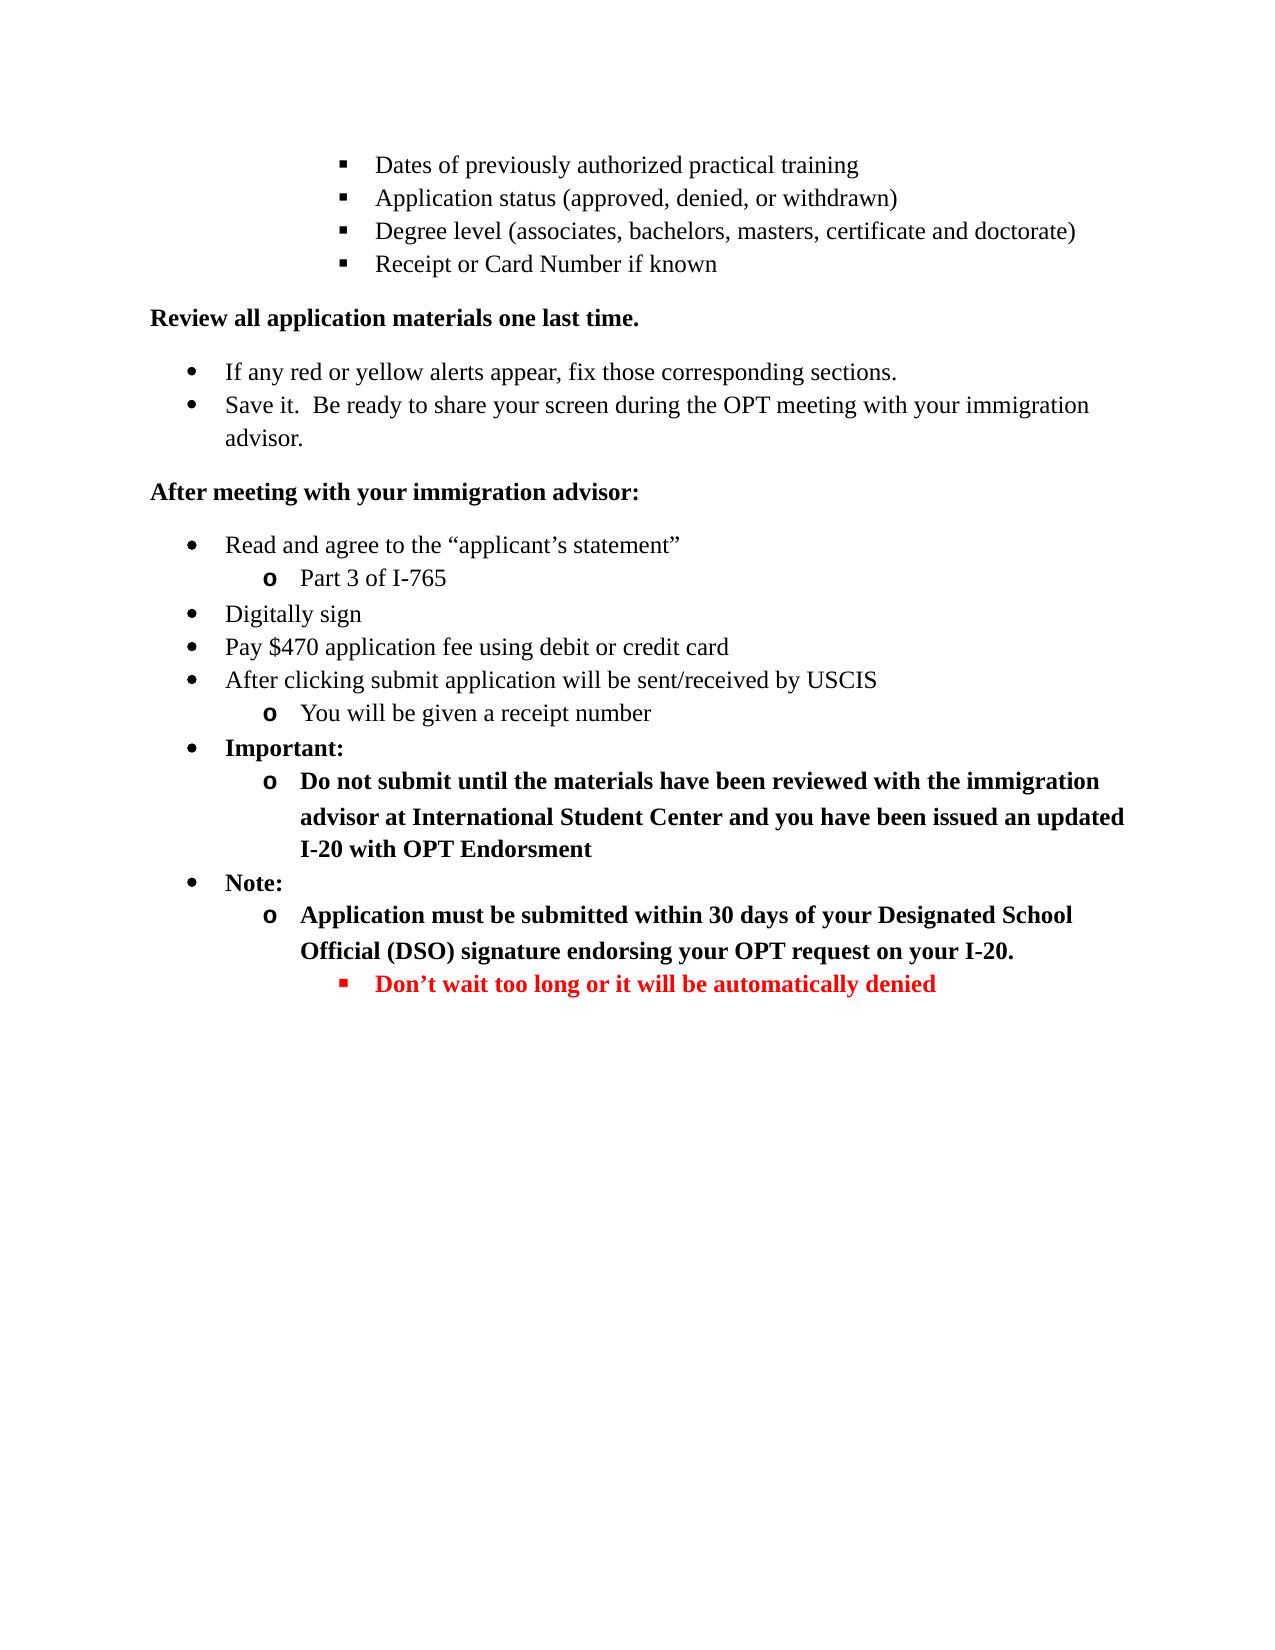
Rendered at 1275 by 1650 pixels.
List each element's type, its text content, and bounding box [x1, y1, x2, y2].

text After meeting with your immigration advisor: [150, 477, 1125, 505]
list After clicking submit application will be sent/received by USCIS [187, 665, 1125, 694]
list Degree level (associates, bachelors, masters, certificate and doctorate) [337, 216, 1125, 245]
list Save it. Be ready to share your screen during the OPT meeting with your immigration advisor. [187, 390, 1125, 452]
list Application must be submitted within 30 days of your Designated School Official (DSO) signature endorsing your OPT request on your I-20. [262, 901, 1125, 964]
list Pay $470 application fee using debit or credit card [187, 632, 1125, 661]
list Read and agree to the “applicant’s statement” [187, 531, 1125, 559]
list If any red or yellow alerts appear, fix those corresponding sections. [187, 357, 1125, 386]
list Note: [187, 868, 1125, 896]
list Digitally sign [187, 599, 1125, 628]
list Do not submit until the materials have been reviewed with the immigration advisor at International Student Center and you have been issued an updated I-20 with OPT Endorsment [262, 766, 1125, 863]
list Don’t wait too long or it will be automatically denied [337, 969, 1125, 997]
list Important: [187, 733, 1125, 762]
list Receipt or Card Number if known [337, 249, 1125, 278]
list Part 3 of I-765 [262, 563, 1125, 594]
list You will be given a receipt number [262, 698, 1125, 729]
list Dates of previously authorized practical training [337, 150, 1125, 179]
list Application status (approved, denied, or withdrawn) [337, 183, 1125, 212]
text Review all application materials one last time. [150, 303, 1125, 332]
